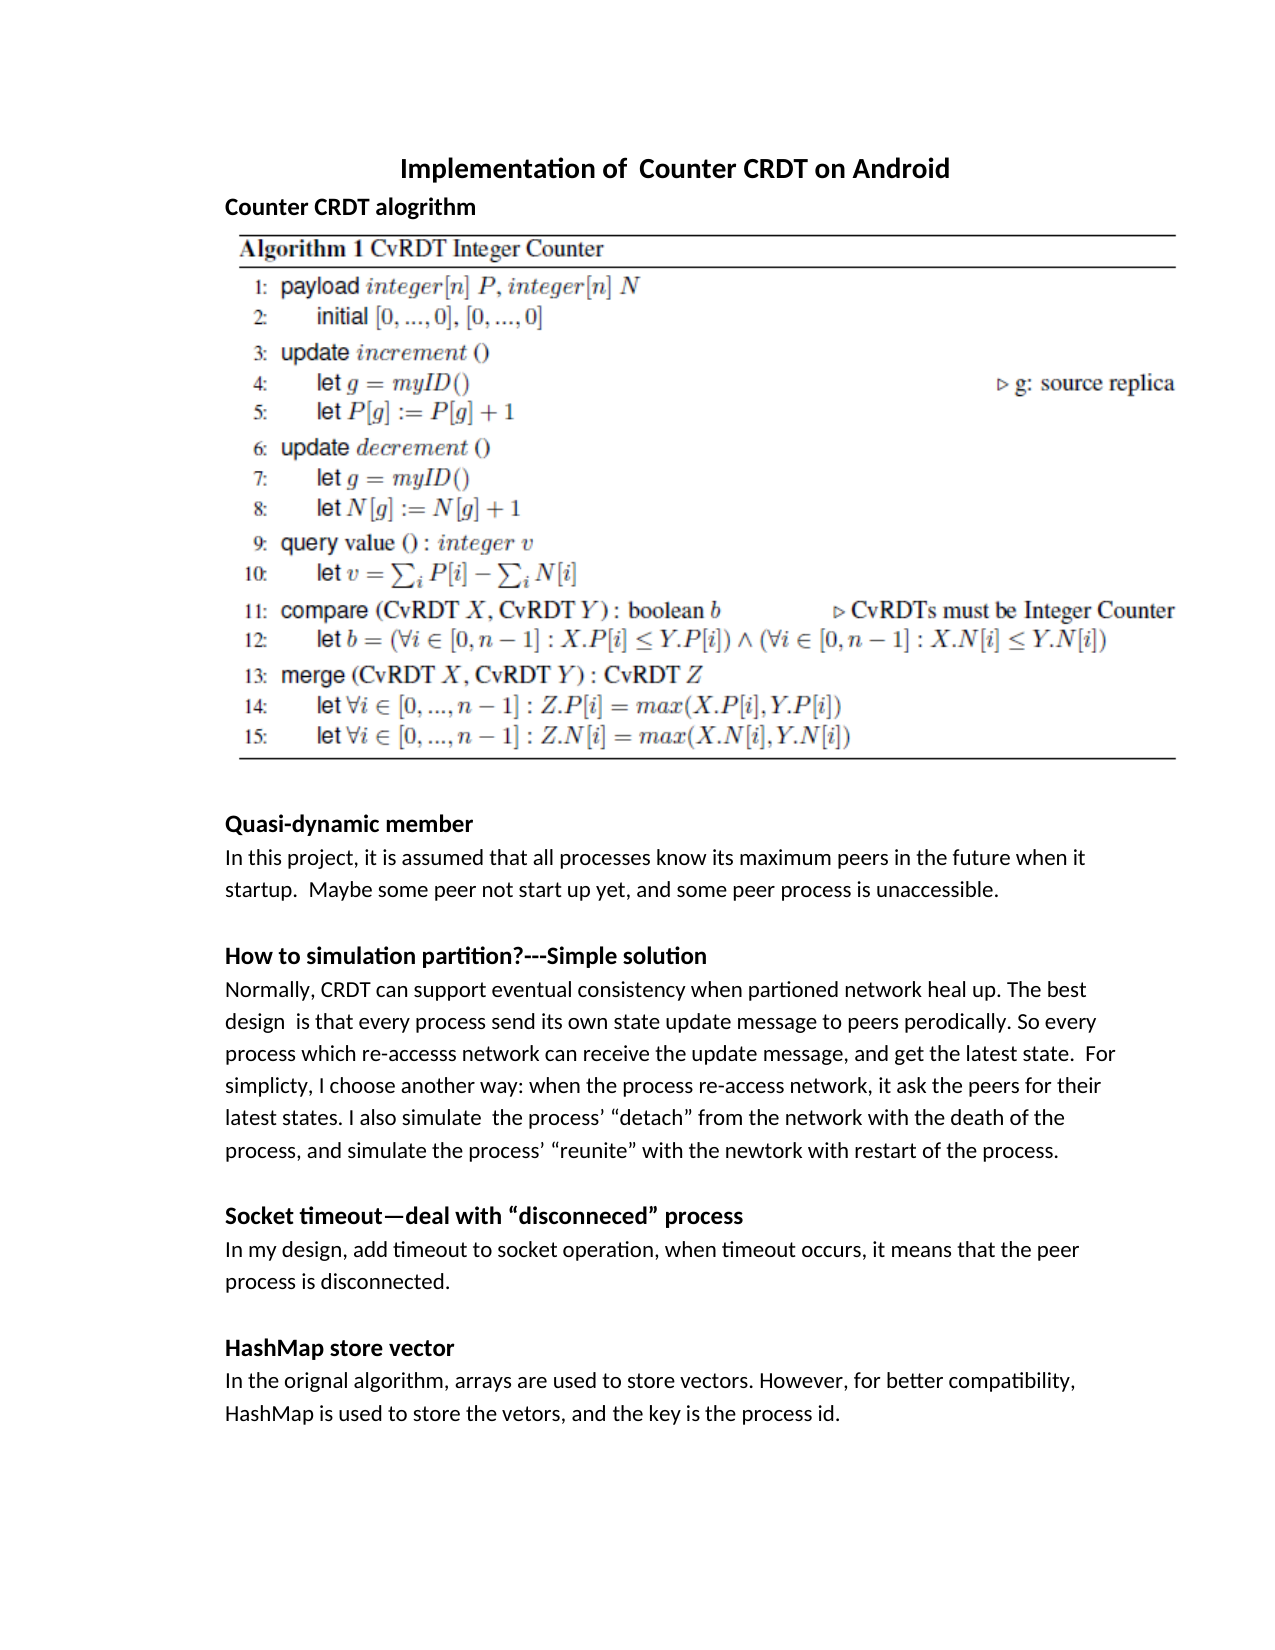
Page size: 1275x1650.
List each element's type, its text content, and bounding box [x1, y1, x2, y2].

list HashMap store vector [225, 1332, 1125, 1362]
list How to simulation partition?---Simple solution [225, 940, 1125, 970]
list In the orignal algorithm, arrays are used to store vectors. However, for better compatibility, HashMap is used to store the vetors, and the key is the process id. [225, 1367, 1125, 1427]
list In this project, it is assumed that all processes know its maximum peers in the future when it startup. Maybe some peer not start up yet, and some peer process is unaccessible. [225, 843, 1125, 903]
list Socket timeout—deal with “disconneced” process [225, 1200, 1125, 1231]
list Counter CRDT alogrithm [225, 191, 1125, 221]
list Normally, CRDT can support eventual consistency when partioned network heal up. The best design is that every process send its own state update message to peers perodically. So every process which re-accesss network can receive the update message, and get the latest state. For simplicty, I choose another way: when the process re-access network, it ask the peers for their latest states. I also simulate the process’ “detach” from the network with the death of the process, and simulate the process’ “reunite” with the newtork with restart of the process. [225, 975, 1125, 1164]
list Implementation of Counter CRDT on Android [225, 150, 1125, 186]
list Quasi-dynamic member [225, 808, 1125, 839]
list In my design, add timeout to socket operation, when timeout occurs, it means that the peer process is disconnected. [225, 1235, 1125, 1295]
